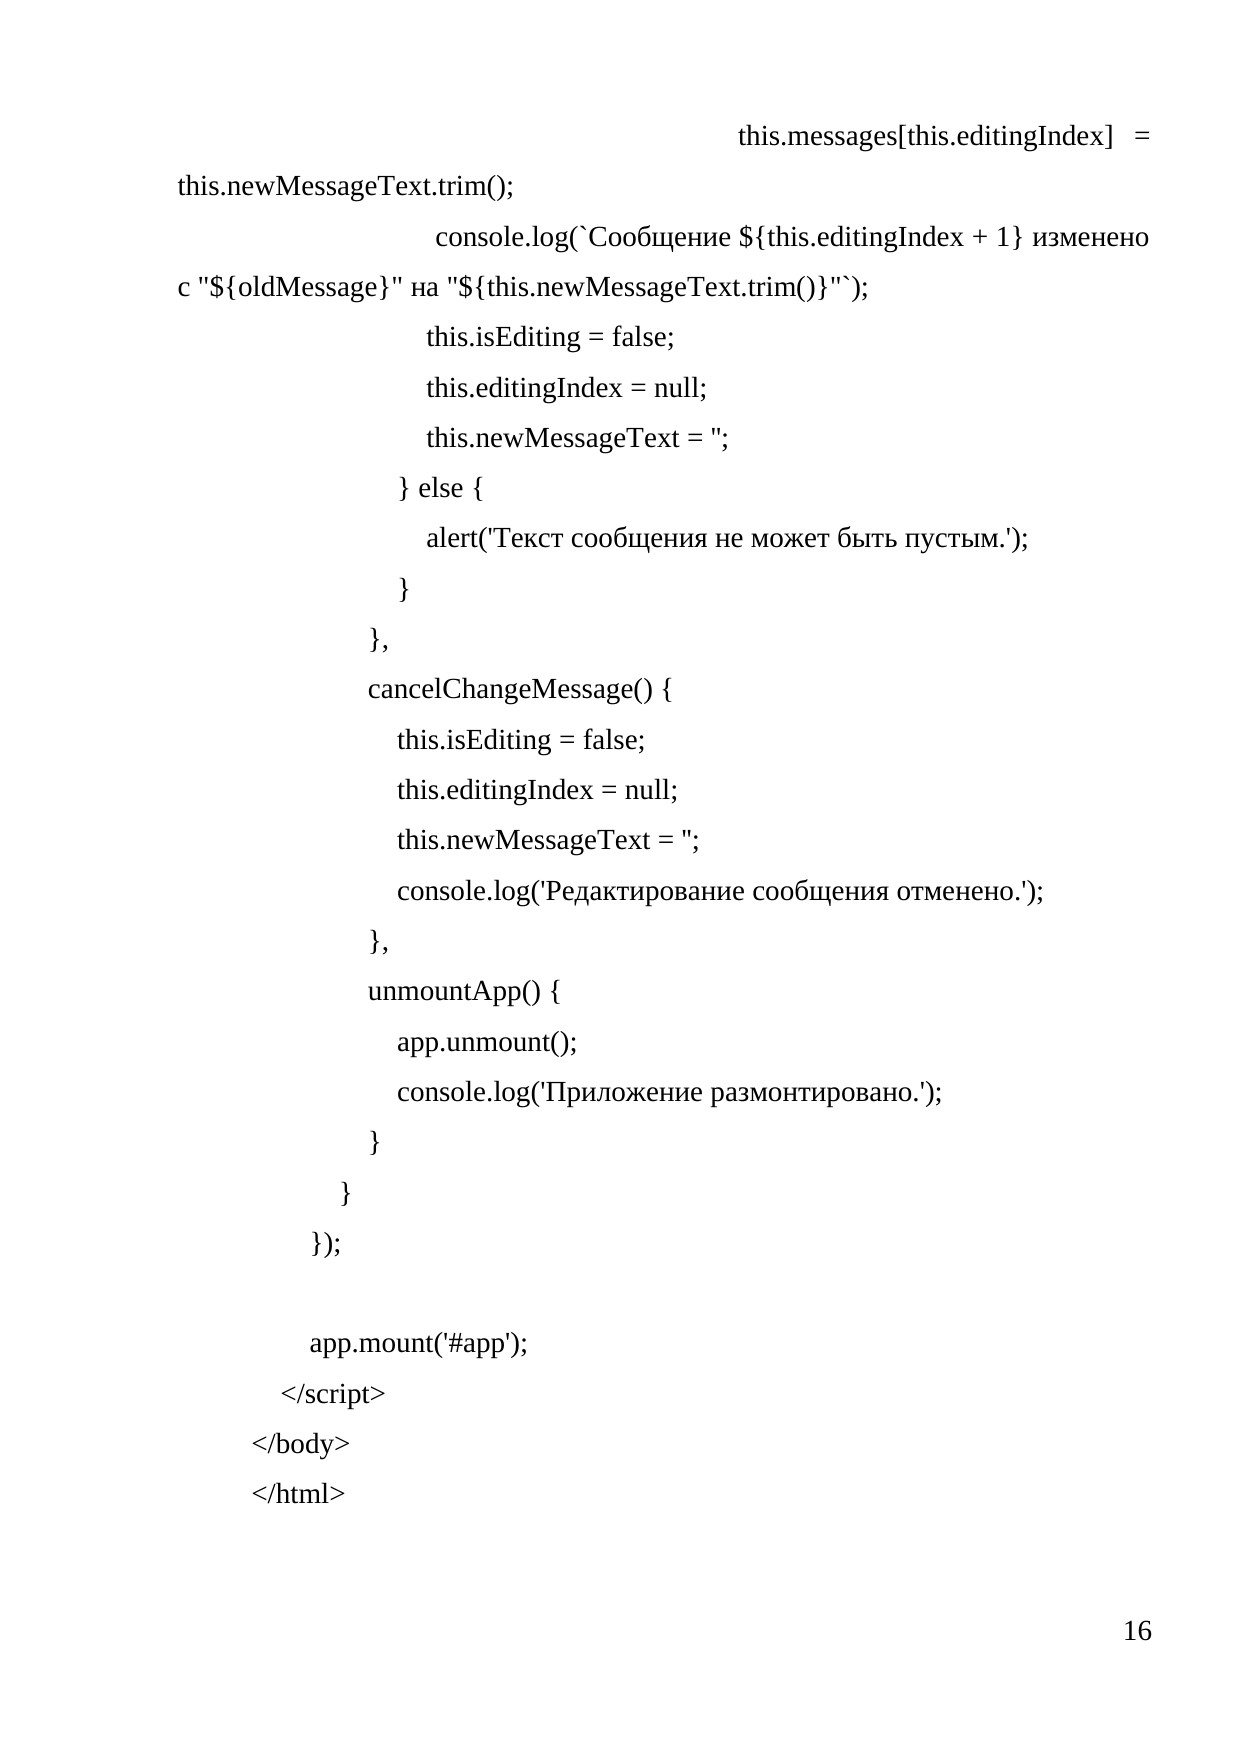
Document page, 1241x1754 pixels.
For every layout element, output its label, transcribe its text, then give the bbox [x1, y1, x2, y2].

text } [177, 1124, 1152, 1158]
text alert('Текст сообщения не может быть пустым.'); [177, 521, 1152, 554]
text </script> [177, 1376, 1152, 1409]
text this.newMessageText = ''; [177, 420, 1152, 453]
text cancelChangeMessage() { [177, 672, 1152, 705]
text } else { [177, 470, 1152, 504]
text this.isEditing = false; [177, 319, 1152, 353]
text this.isEditing = false; [177, 722, 1152, 755]
text console.log('Приложение размонтировано.'); [177, 1074, 1152, 1108]
text app.unmount(); [177, 1024, 1152, 1057]
text this.editingIndex = null; [177, 370, 1152, 403]
text } [177, 571, 1152, 604]
text unmountApp() { [177, 973, 1152, 1007]
text this.editingIndex = null; [177, 772, 1152, 806]
text }); [177, 1225, 1152, 1258]
text this.newMessageText = ''; [177, 822, 1152, 856]
text </html> [177, 1477, 1152, 1510]
text this.messages[this.editingIndex] = this.newMessageText.trim(); [177, 118, 1152, 202]
text app.mount('#app'); [177, 1326, 1152, 1359]
text console.log(`Сообщение ${this.editingIndex + 1} изменено с "${oldMessage}" на "${this.newMessageText.trim()}"`); [177, 219, 1152, 303]
text }, [177, 923, 1152, 957]
text } [177, 1175, 1152, 1208]
text }, [177, 621, 1152, 655]
text console.log('Редактирование сообщения отменено.'); [177, 873, 1152, 906]
text </body> [177, 1426, 1152, 1460]
